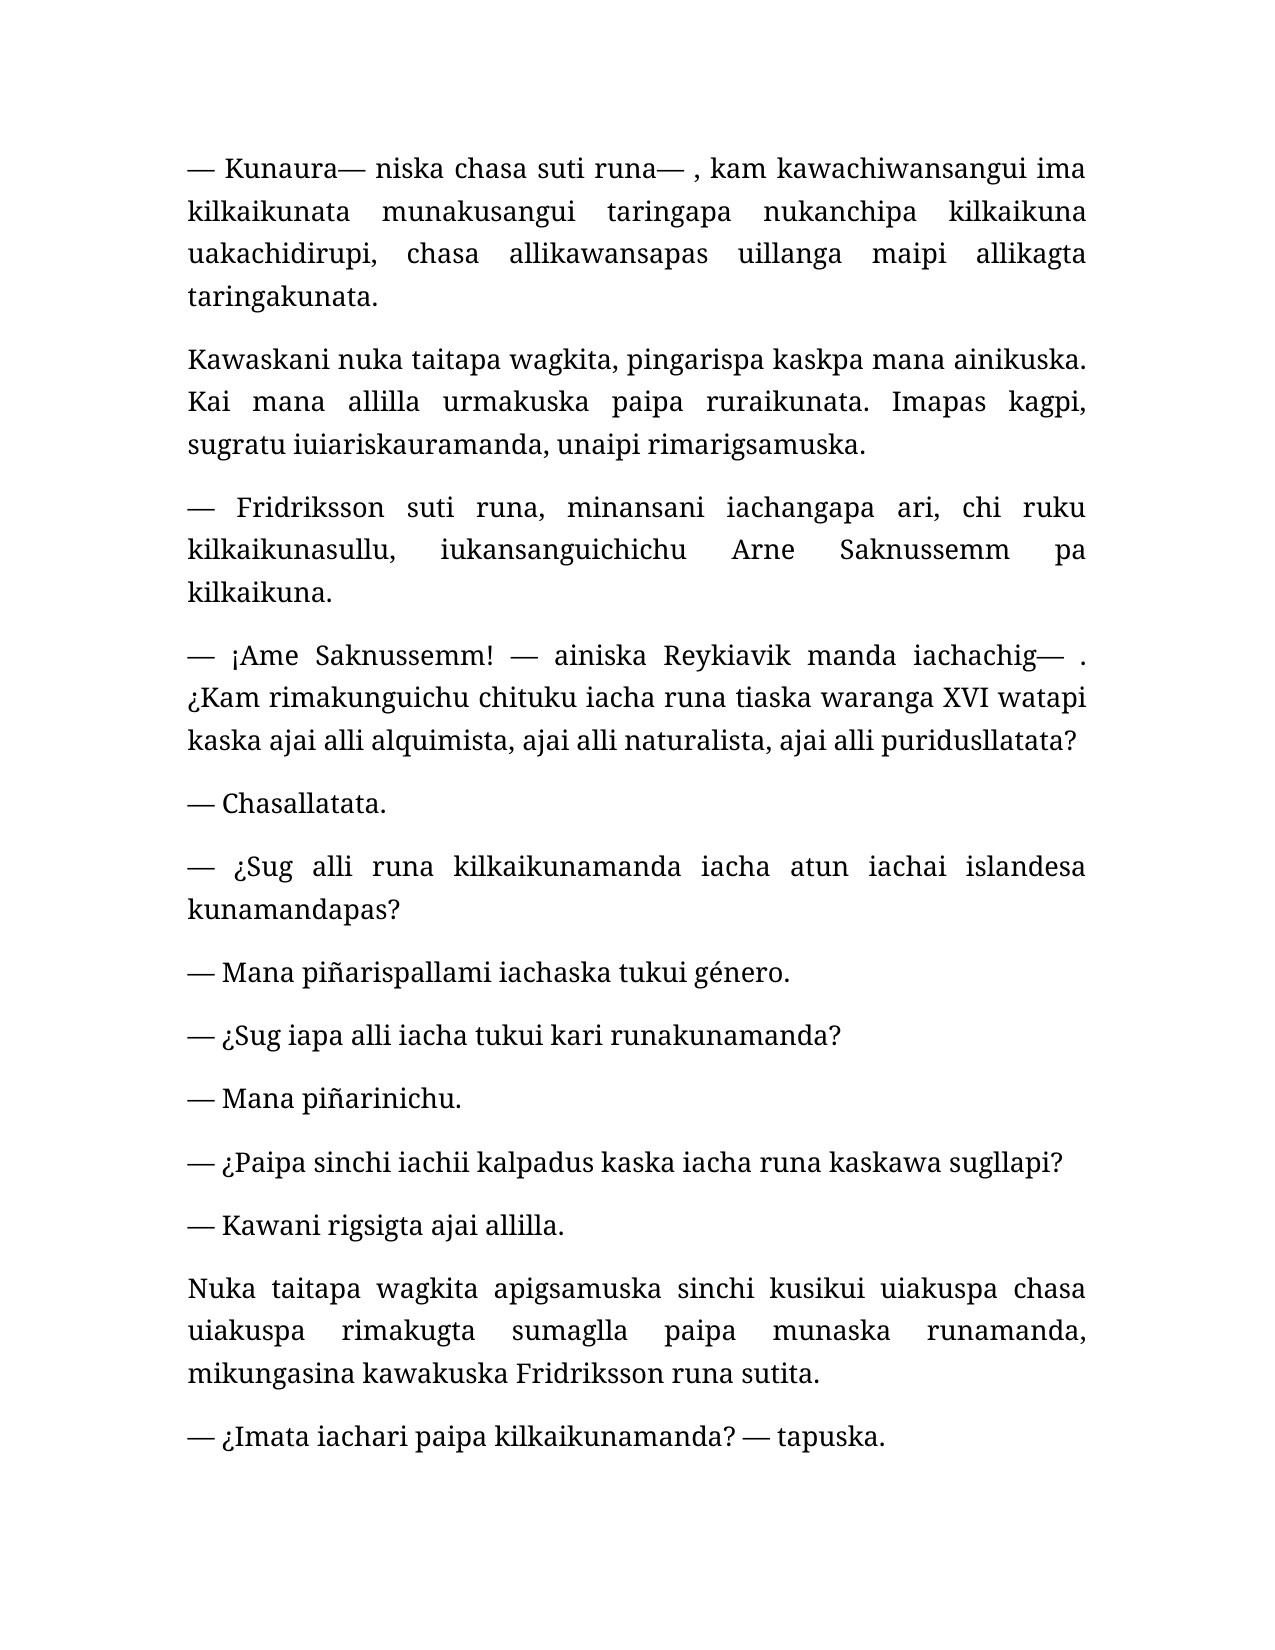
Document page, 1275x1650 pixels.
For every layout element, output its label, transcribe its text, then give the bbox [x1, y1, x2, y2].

text — ¿Paipa sinchi iachii kalpadus kaska iacha runa kaskawa sugllapi? [187, 1143, 1087, 1180]
text — Fridriksson suti runa, minansani iachangapa ari, chi ruku kilkaikunasullu, iukansanguichichu Arne Saknussemm pa kilkaikuna. [187, 488, 1087, 610]
text — Kunaura— niska chasa suti runa— , kam kawachiwansangui ima kilkaikunata munakusangui taringapa nukanchipa kilkaikuna uakachidirupi, chasa allikawansapas uillanga maipi allikagta taringakunata. [187, 150, 1087, 314]
text — Mana piñarinichu. [187, 1080, 1087, 1117]
text Nuka taitapa wagkita apigsamuska sinchi kusikui uiakuspa chasa uiakuspa rimakugta sumaglla paipa munaska runamanda, mikungasina kawakuska Fridriksson runa sutita. [187, 1269, 1087, 1391]
text Kawaskani nuka taitapa wagkita, pingarispa kaskpa mana ainikuska. Kai mana allilla urmakuska paipa ruraikunata. Imapas kagpi, sugratu iuiariskauramanda, unaipi rimarigsamuska. [187, 340, 1087, 462]
text — ¿Sug alli runa kilkaikunamanda iacha atun iachai islandesa kunamandapas? [187, 848, 1087, 927]
text — ¿Sug iapa alli iacha tukui kari runakunamanda? [187, 1017, 1087, 1053]
text — Kawani rigsigta ajai allilla. [187, 1206, 1087, 1243]
text — ¡Ame Saknussemm! — ainiska Reykiavik manda iachachig— . ¿Kam rimakunguichu chituku iacha runa tiaska waranga XVI watapi kaska ajai alli alquimista, ajai alli naturalista, ajai alli puridusllatata? [187, 636, 1087, 758]
text — Chasallatata. [187, 784, 1087, 821]
text — ¿Imata iachari paipa kilkaikunamanda? — tapuska. [187, 1417, 1087, 1454]
text — Mana piñarispallami iachaska tukui género. [187, 953, 1087, 990]
